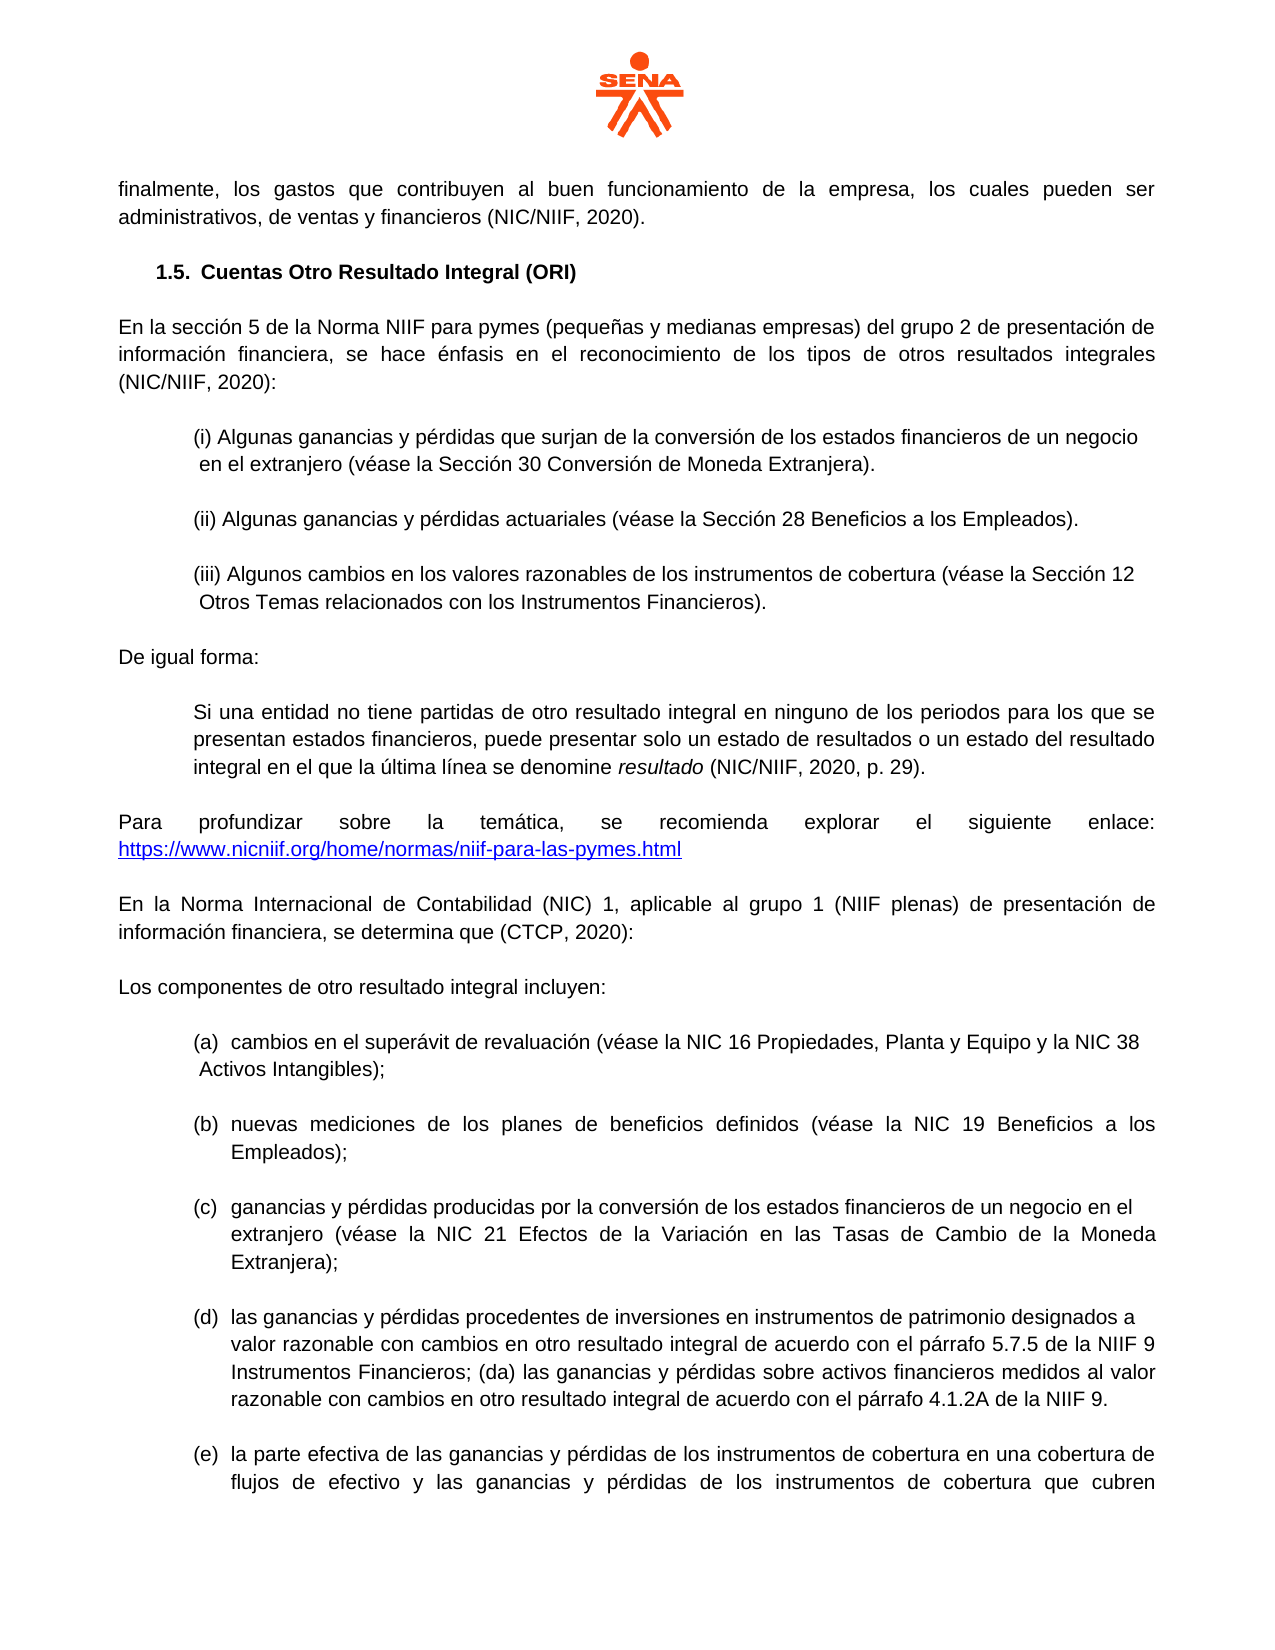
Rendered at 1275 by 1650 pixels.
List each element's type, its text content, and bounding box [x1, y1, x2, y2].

list Cuentas Otro Resultado Integral (ORI) [156, 260, 1157, 284]
text De igual forma: [118, 645, 1157, 669]
text (ii) Algunas ganancias y pérdidas actuariales (véase la Sección 28 Beneficios a los Empleados). [193, 507, 1157, 531]
list las ganancias y pérdidas procedentes de inversiones en instrumentos de patrimonio designados a [193, 1305, 1157, 1329]
picture [585, 48, 690, 142]
text Los componentes de otro resultado integral incluyen: [118, 975, 1157, 999]
list cambios en el superávit de revaluación (véase la NIC 16 Propiedades, Planta y Equipo y la NIC 38 [193, 1030, 1157, 1054]
list nuevas mediciones de los planes de beneficios definidos (véase la NIC 19 Beneficios a los Empleados); [193, 1112, 1157, 1164]
text En la Norma Internacional de Contabilidad (NIC) 1, aplicable al grupo 1 (NIIF plenas) de presentación de información financiera, se determina que (CTCP, 2020): [118, 892, 1157, 944]
text (iii) Algunos cambios en los valores razonables de los instrumentos de cobertura (véase la Sección 12 [193, 562, 1157, 586]
text extranjero (véase la NIC 21 Efectos de la Variación en las Tasas de Cambio de la Moneda Extranjera); [231, 1222, 1157, 1274]
text Para profundizar sobre la temática, se recomienda explorar el siguiente enlace: https://www.nicniif.org/home/normas/niif-para-las-pymes.html [118, 810, 1157, 861]
text Si una entidad no tiene partidas de otro resultado integral en ninguno de los periodos para los que se presentan estados financieros, puede presentar solo un estado de resultados o un estado del resultado integral en el que la última línea se denomine resultado (NIC/NIIF, 2020, p. 29). [193, 700, 1157, 779]
text valor razonable con cambios en otro resultado integral de acuerdo con el párrafo 5.7.5 de la NIIF 9 Instrumentos Financieros; (da) las ganancias y pérdidas sobre activos financieros medidos al valor razonable con cambios en otro resultado integral de acuerdo con el párrafo 4.1.2A de la NIIF 9. [231, 1332, 1157, 1411]
list ganancias y pérdidas producidas por la conversión de los estados financieros de un negocio en el [193, 1195, 1157, 1219]
text Activos Intangibles); [193, 1057, 1157, 1081]
text (i) Algunas ganancias y pérdidas que surjan de la conversión de los estados financieros de un negocio [193, 425, 1157, 449]
text Otros Temas relacionados con los Instrumentos Financieros). [193, 590, 1157, 614]
text En la sección 5 de la Norma NIIF para pymes (pequeñas y medianas empresas) del grupo 2 de presentación de información financiera, se hace énfasis en el reconocimiento de los tipos de otros resultados integrales (NIC/NIIF, 2020): [118, 315, 1157, 394]
text en el extranjero (véase la Sección 30 Conversión de Moneda Extranjera). [193, 452, 1157, 476]
